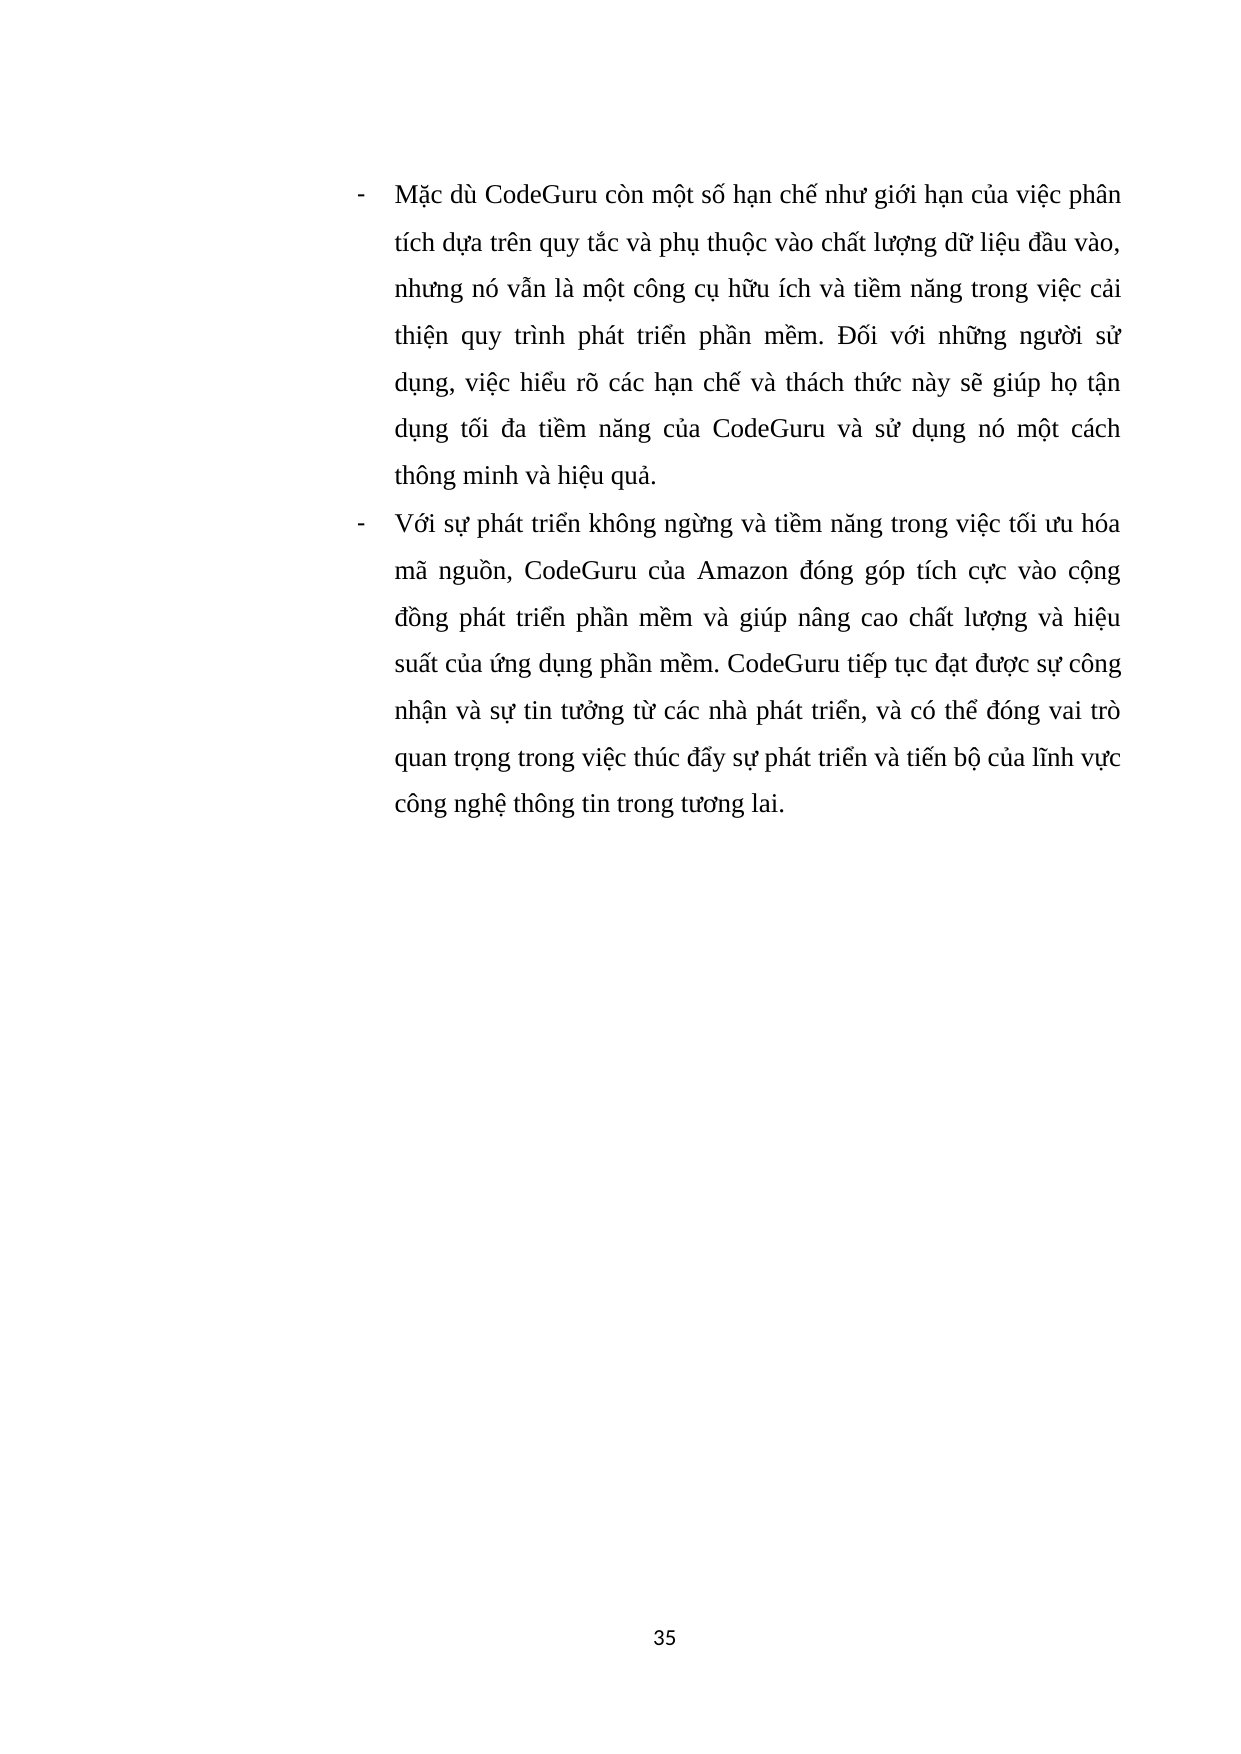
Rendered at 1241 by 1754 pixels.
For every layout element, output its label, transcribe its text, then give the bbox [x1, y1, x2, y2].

list Mặc dù CodeGuru còn một số hạn chế như giới hạn của việc phân tích dựa trên quy tắc và phụ thuộc vào chất lượng dữ liệu đầu vào, nhưng nó vẫn là một công cụ hữu ích và tiềm năng trong việc cải thiện quy trình phát triển phần mềm. Đối với những người sử dụng, việc hiểu rõ các hạn chế và thách thức này sẽ giúp họ tận dụng tối đa tiềm năng của CodeGuru và sử dụng nó một cách thông minh và hiệu quả. [357, 177, 1122, 490]
list Với sự phát triển không ngừng và tiềm năng trong việc tối ưu hóa mã nguồn, CodeGuru của Amazon đóng góp tích cực vào cộng đồng phát triển phần mềm và giúp nâng cao chất lượng và hiệu suất của ứng dụng phần mềm. CodeGuru tiếp tục đạt được sự công nhận và sự tin tưởng từ các nhà phát triển, và có thể đóng vai trò quan trọng trong việc thúc đẩy sự phát triển và tiến bộ của lĩnh vực công nghệ thông tin trong tương lai. [357, 506, 1122, 819]
